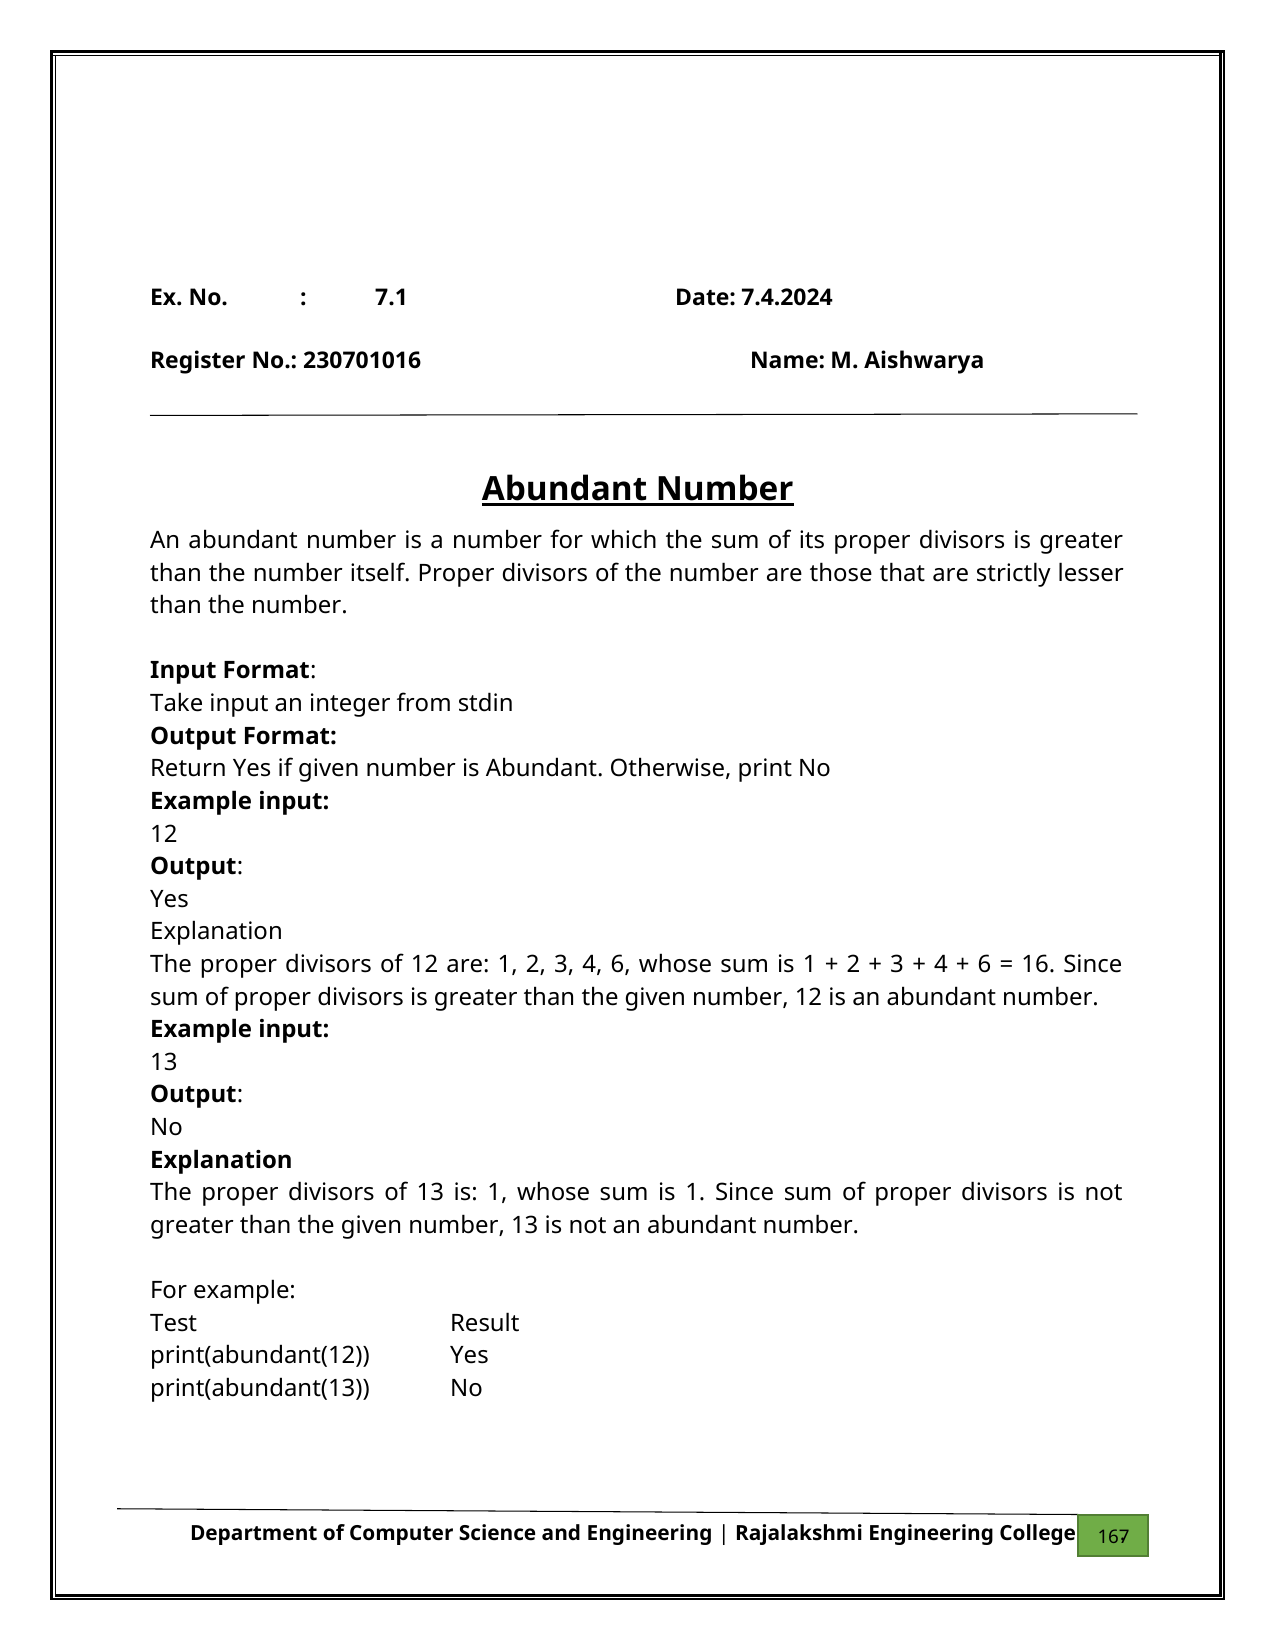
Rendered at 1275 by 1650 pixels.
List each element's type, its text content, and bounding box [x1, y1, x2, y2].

text Output: [150, 849, 1125, 882]
text The proper divisors of 13 is: 1, whose sum is 1. Since sum of proper divisors is not greater than the given number, 13 is not an abundant number. [150, 1175, 1125, 1240]
text Take input an integer from stdin [150, 686, 1125, 718]
text Example input: [150, 784, 1125, 816]
text An abundant number is a number for which the sum of its proper divisors is greater than the number itself. Proper divisors of the number are those that are strictly lesser than the number. [150, 523, 1125, 621]
text print(abundant(13)) No [150, 1371, 1125, 1403]
text For example: [150, 1273, 1125, 1305]
text Register No.: 230701016 Name: M. Aishwarya [150, 344, 1125, 375]
text 13 [150, 1044, 1125, 1077]
text Explanation [150, 914, 1125, 947]
text Example input: [150, 1012, 1125, 1044]
text print(abundant(12)) Yes [150, 1338, 1125, 1371]
text Input Format: [150, 653, 1125, 686]
text Output Format: [150, 718, 1125, 751]
text No [150, 1110, 1125, 1142]
text Test Result [150, 1305, 1125, 1338]
text Output: [150, 1077, 1125, 1110]
text Return Yes if given number is Abundant. Otherwise, print No [150, 751, 1125, 784]
text Explanation [150, 1142, 1125, 1175]
text 12 [150, 816, 1125, 849]
text Ex. No. : 7.1 Date: 7.4.2024 [150, 281, 1125, 312]
text Abundant Number [150, 465, 1125, 510]
text Yes [150, 882, 1125, 914]
text The proper divisors of 12 are: 1, 2, 3, 4, 6, whose sum is 1 + 2 + 3 + 4 + 6 = 16. Since sum of proper divisors is greater than the given number, 12 is an abundant number. [150, 947, 1125, 1012]
